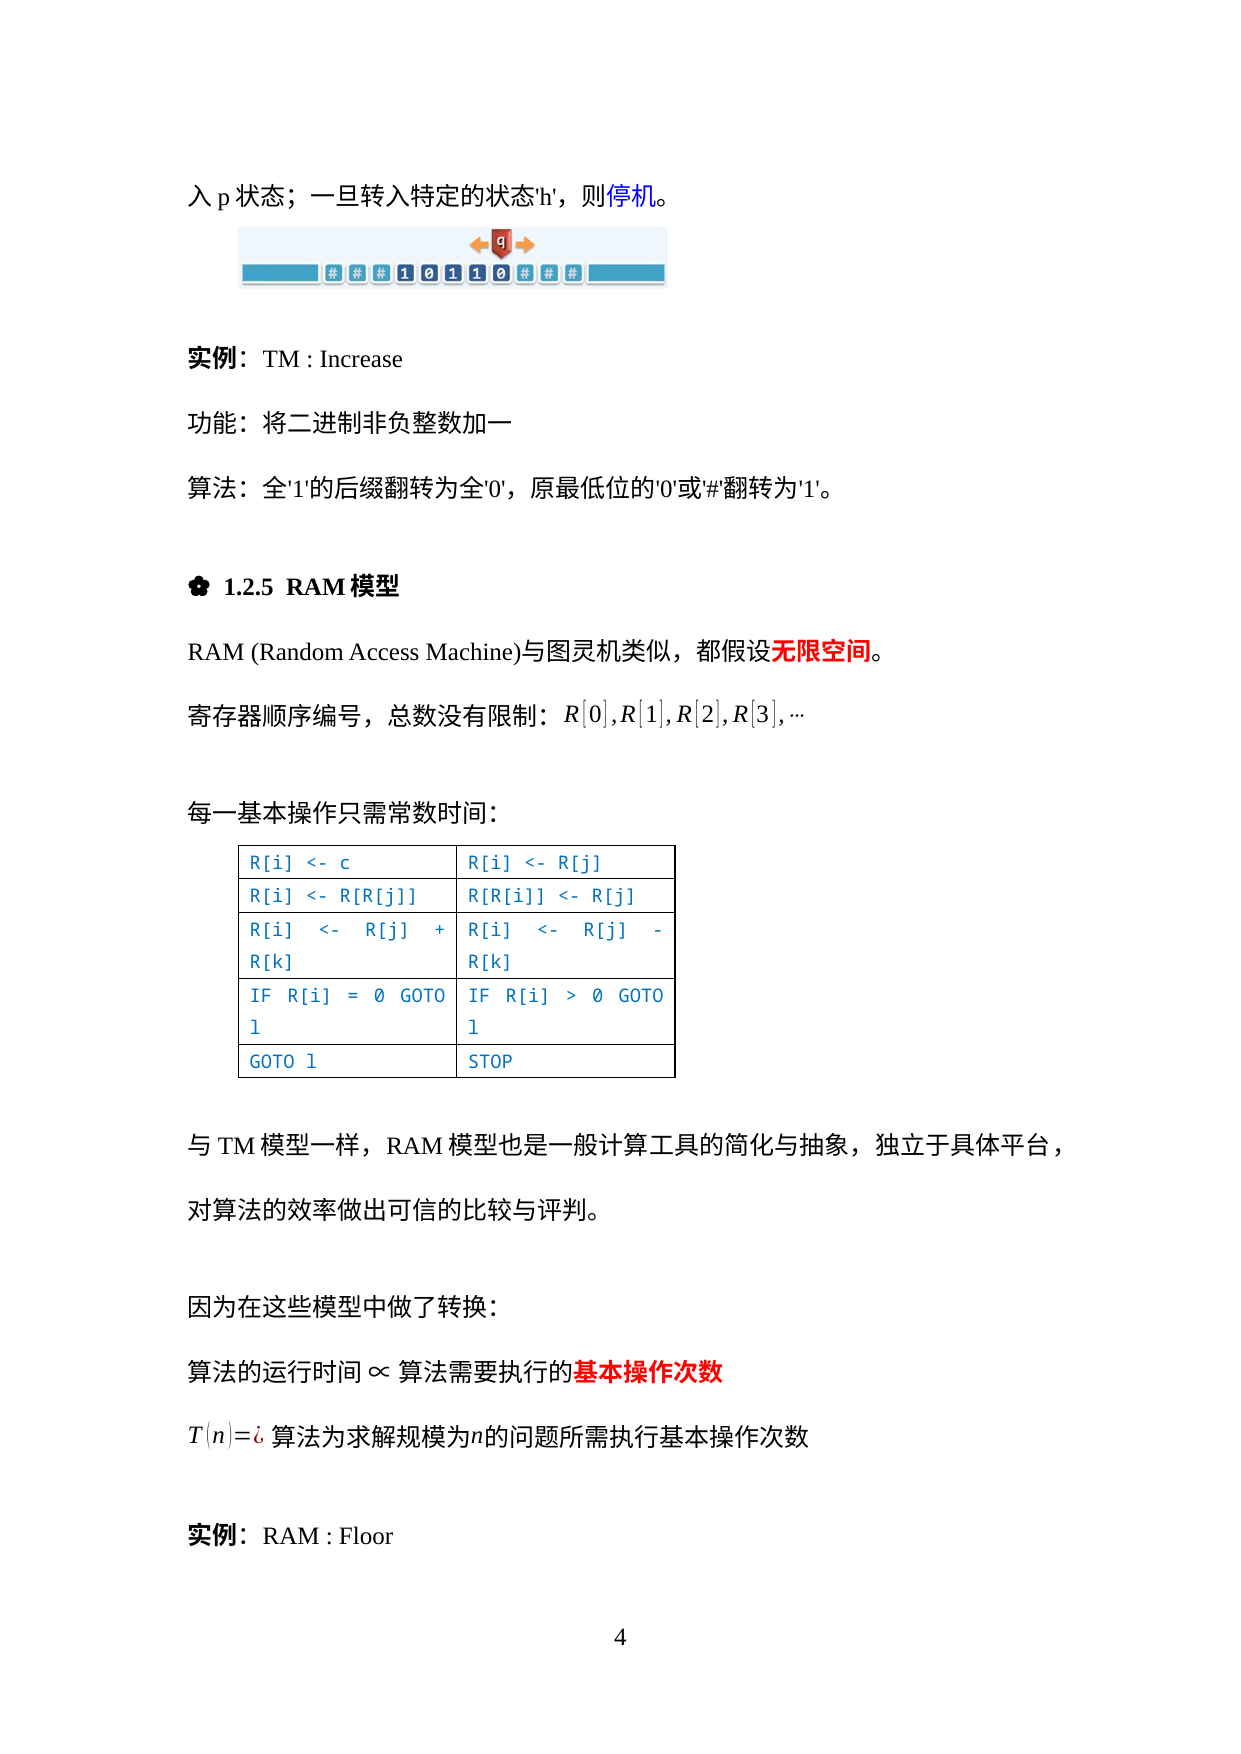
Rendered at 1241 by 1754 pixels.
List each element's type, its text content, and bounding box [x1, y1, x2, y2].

text 1.2.5 RAM模型 [187, 552, 1053, 617]
table_cell R[i] <- R[j] + R[k] [239, 913, 456, 978]
table_cell R[R[i]] <- R[j] [457, 879, 674, 912]
text RAM (Random Access Machine)与图灵机类似，都假设无限空间。 [187, 617, 1053, 682]
table_cell STOP [457, 1045, 674, 1077]
text 算法为求解规模为的问题所需执行基本操作次数 [187, 1403, 1053, 1468]
text 算法：全'1'的后缀翻转为全'0'，原最低位的'0'或'#'翻转为'1'。 [187, 454, 1053, 519]
text 与TM模型一样，RAM模型也是一般计算工具的简化与抽象，独立于具体平台，对算法的效率做出可信的比较与评判。 [187, 1111, 1053, 1241]
table_cell R[i] <- R[R[j]] [239, 879, 456, 912]
text 每一基本操作只需常数时间： [187, 779, 1053, 844]
table_header R[i] <- R[j] [457, 846, 674, 878]
text 寄存器顺序编号，总数没有限制： [187, 682, 1053, 747]
picture [237, 227, 668, 289]
text 算法的运行时间 ∝ 算法需要执行的基本操作次数 [187, 1338, 1053, 1403]
table_header R[i] <- c [239, 846, 456, 878]
text 因为在这些模型中做了转换： [187, 1273, 1053, 1338]
text 实例：RAM : Floor [187, 1501, 1053, 1566]
table_cell IF R[i] > 0 GOTO l [457, 979, 674, 1044]
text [187, 162, 1053, 227]
table_cell GOTO l [239, 1045, 456, 1077]
table_cell IF R[i] = 0 GOTO l [239, 979, 456, 1044]
table_cell R[i] <- R[j] - R[k] [457, 913, 674, 978]
text 功能：将二进制非负整数加一 [187, 389, 1053, 454]
text 实例：TM : Increase [187, 324, 1053, 389]
